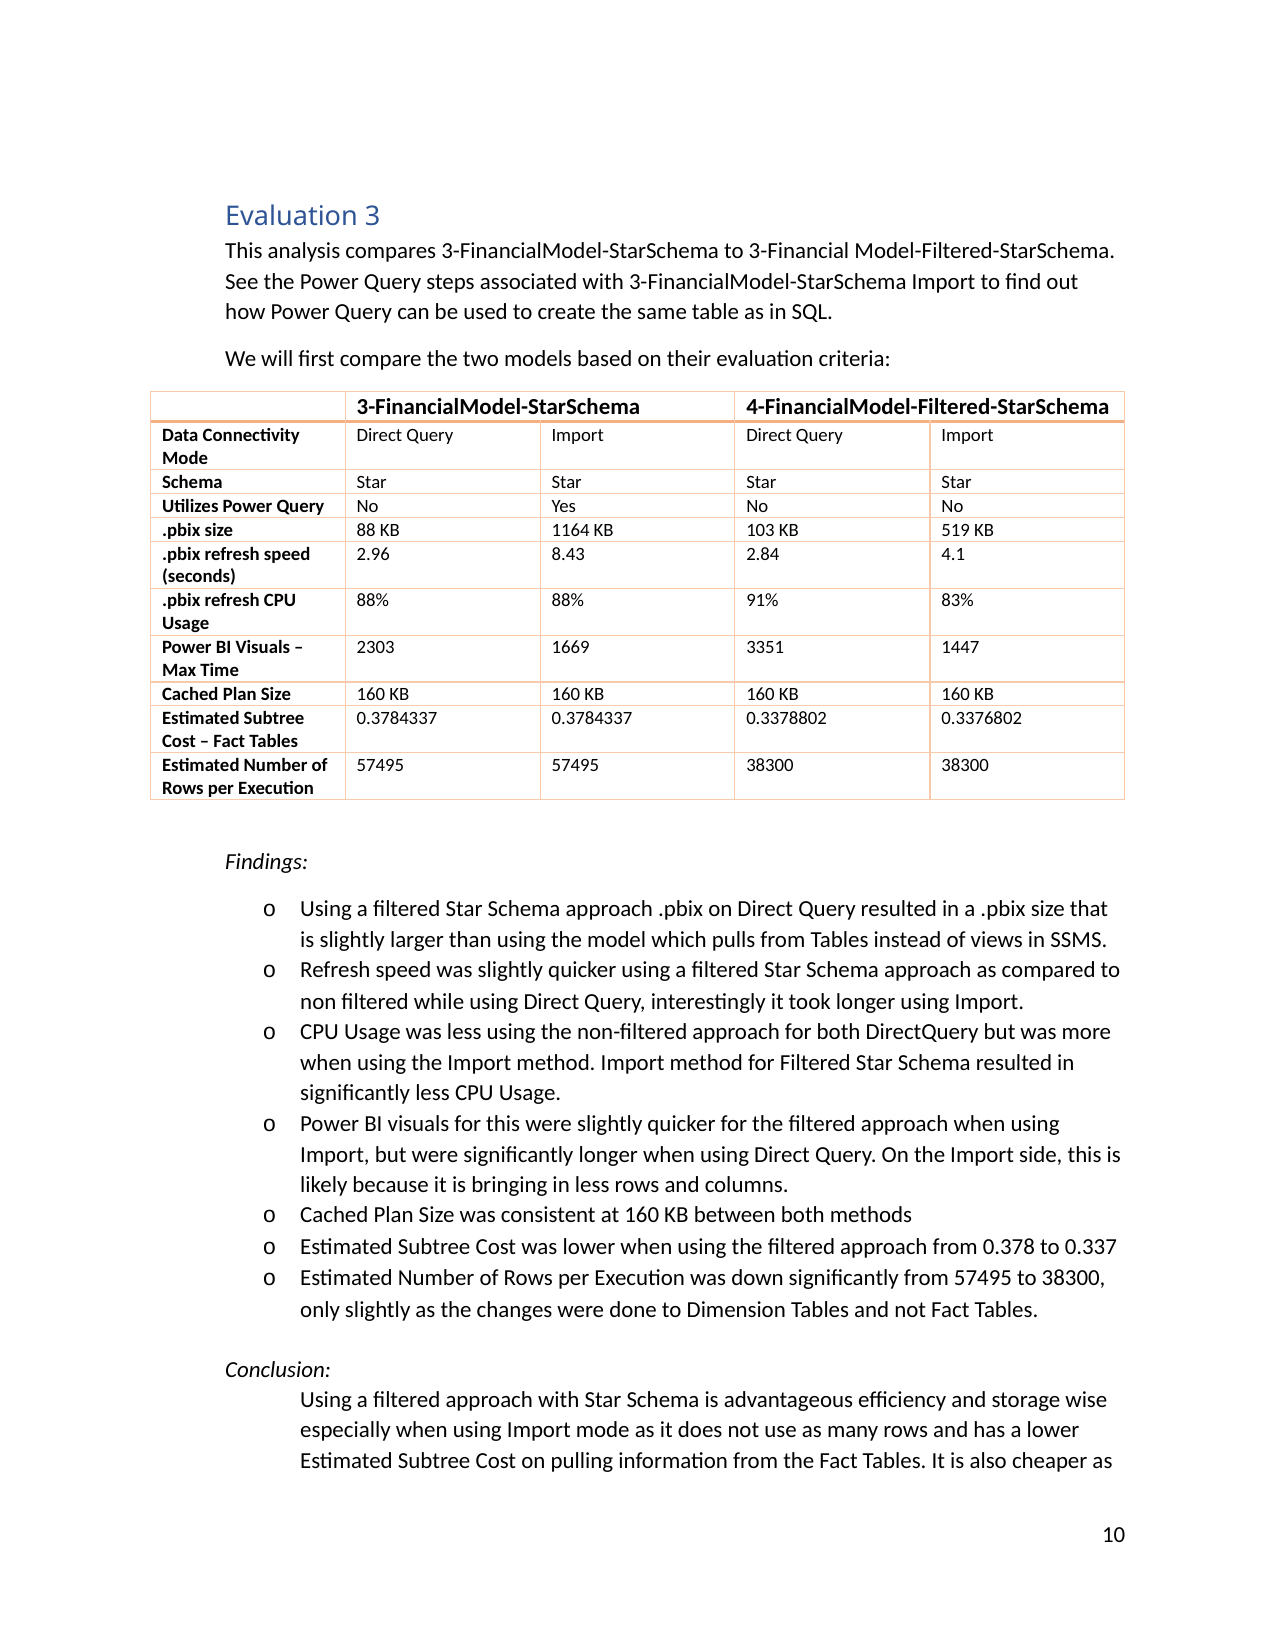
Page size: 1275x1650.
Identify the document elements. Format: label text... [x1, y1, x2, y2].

table_cell Power BI Visuals – Max Time [151, 636, 345, 681]
table_cell Import [931, 423, 1124, 469]
table_cell No [931, 494, 1124, 517]
table_cell Estimated Number of Rows per Execution [151, 753, 345, 799]
table_cell 1447 [931, 636, 1124, 681]
table_cell No [735, 494, 929, 517]
table_cell 160 KB [346, 683, 540, 705]
table_cell 0.3376802 [931, 706, 1124, 752]
table_header 3-FinancialModel-StarSchema [346, 392, 734, 420]
table_cell 3351 [735, 636, 929, 681]
table_cell 2.96 [346, 542, 540, 588]
table_cell 519 KB [931, 518, 1124, 541]
list Conclusion: [225, 1355, 1125, 1383]
table_cell 1669 [541, 636, 734, 681]
table_cell .pbix size [151, 518, 345, 541]
text This analysis compares 3-FinancialModel-StarSchema to 3-Financial Model-Filtered-StarSchema. See the Power Query steps associated with 3-FinancialModel-StarSchema Import to find out how Power Query can be used to create the same table as in SQL. [225, 237, 1125, 325]
text Findings: [150, 847, 1125, 875]
table_cell 57495 [346, 753, 540, 799]
table_cell Star [735, 470, 929, 493]
table_cell Star [931, 470, 1124, 493]
table_cell Data Connectivity Mode [151, 423, 345, 469]
table_cell .pbix refresh CPU Usage [151, 589, 345, 634]
table_cell 2303 [346, 636, 540, 681]
table_cell 0.3784337 [346, 706, 540, 752]
table_cell 8.43 [541, 542, 734, 588]
list Estimated Subtree Cost was lower when using the filtered approach from 0.378 to 0.337 [262, 1232, 1125, 1261]
table_cell 4.1 [931, 542, 1124, 588]
table_cell 88 KB [346, 518, 540, 541]
list CPU Usage was less using the non-filtered approach for both DirectQuery but was more when using the Import method. Import method for Filtered Star Schema resulted in significantly less CPU Usage. [262, 1017, 1125, 1107]
table_cell 83% [931, 589, 1124, 634]
text We will first compare the two models based on their evaluation criteria: [225, 344, 1125, 372]
table_cell 57495 [541, 753, 734, 799]
list Cached Plan Size was consistent at 160 KB between both methods [262, 1201, 1125, 1230]
table_cell 160 KB [735, 683, 929, 705]
table_cell 103 KB [735, 518, 929, 541]
table_cell 0.3784337 [541, 706, 734, 752]
table_header 4-FinancialModel-Filtered-StarSchema [735, 392, 1124, 420]
table_cell No [346, 494, 540, 517]
table_cell Utilizes Power Query [151, 494, 345, 517]
list Power BI visuals for this were slightly quicker for the filtered approach when using Import, but were significantly longer when using Direct Query. On the Import side, this is likely because it is bringing in less rows and columns. [262, 1109, 1125, 1198]
table_cell 160 KB [541, 683, 734, 705]
table_cell 38300 [931, 753, 1124, 799]
table_cell 88% [346, 589, 540, 634]
table_cell Direct Query [735, 423, 929, 469]
table_cell .pbix refresh speed (seconds) [151, 542, 345, 588]
table_cell 1164 KB [541, 518, 734, 541]
table_header [151, 392, 345, 420]
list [300, 1385, 1125, 1474]
table_cell Star [346, 470, 540, 493]
table_cell Import [541, 423, 734, 469]
table_cell Direct Query [346, 423, 540, 469]
table_cell Estimated Subtree Cost – Fact Tables [151, 706, 345, 752]
table_cell 160 KB [931, 683, 1124, 705]
subtitle Evaluation 3 [150, 197, 1125, 234]
table_cell 88% [541, 589, 734, 634]
list Using a filtered Star Schema approach .pbix on Direct Query resulted in a .pbix size that is slightly larger than using the model which pulls from Tables instead of views in SSMS. [262, 894, 1125, 953]
table_cell 2.84 [735, 542, 929, 588]
table_cell Cached Plan Size [151, 683, 345, 705]
list Estimated Number of Rows per Execution was down significantly from 57495 to 38300, only slightly as the changes were done to Dimension Tables and not Fact Tables. [262, 1263, 1125, 1323]
table_cell Star [541, 470, 734, 493]
table_cell 38300 [735, 753, 929, 799]
table_cell 91% [735, 589, 929, 634]
list Refresh speed was slightly quicker using a filtered Star Schema approach as compared to non filtered while using Direct Query, interestingly it took longer using Import. [262, 955, 1125, 1015]
table_cell Schema [151, 470, 345, 493]
table_cell 0.3378802 [735, 706, 929, 752]
table_cell Yes [541, 494, 734, 517]
